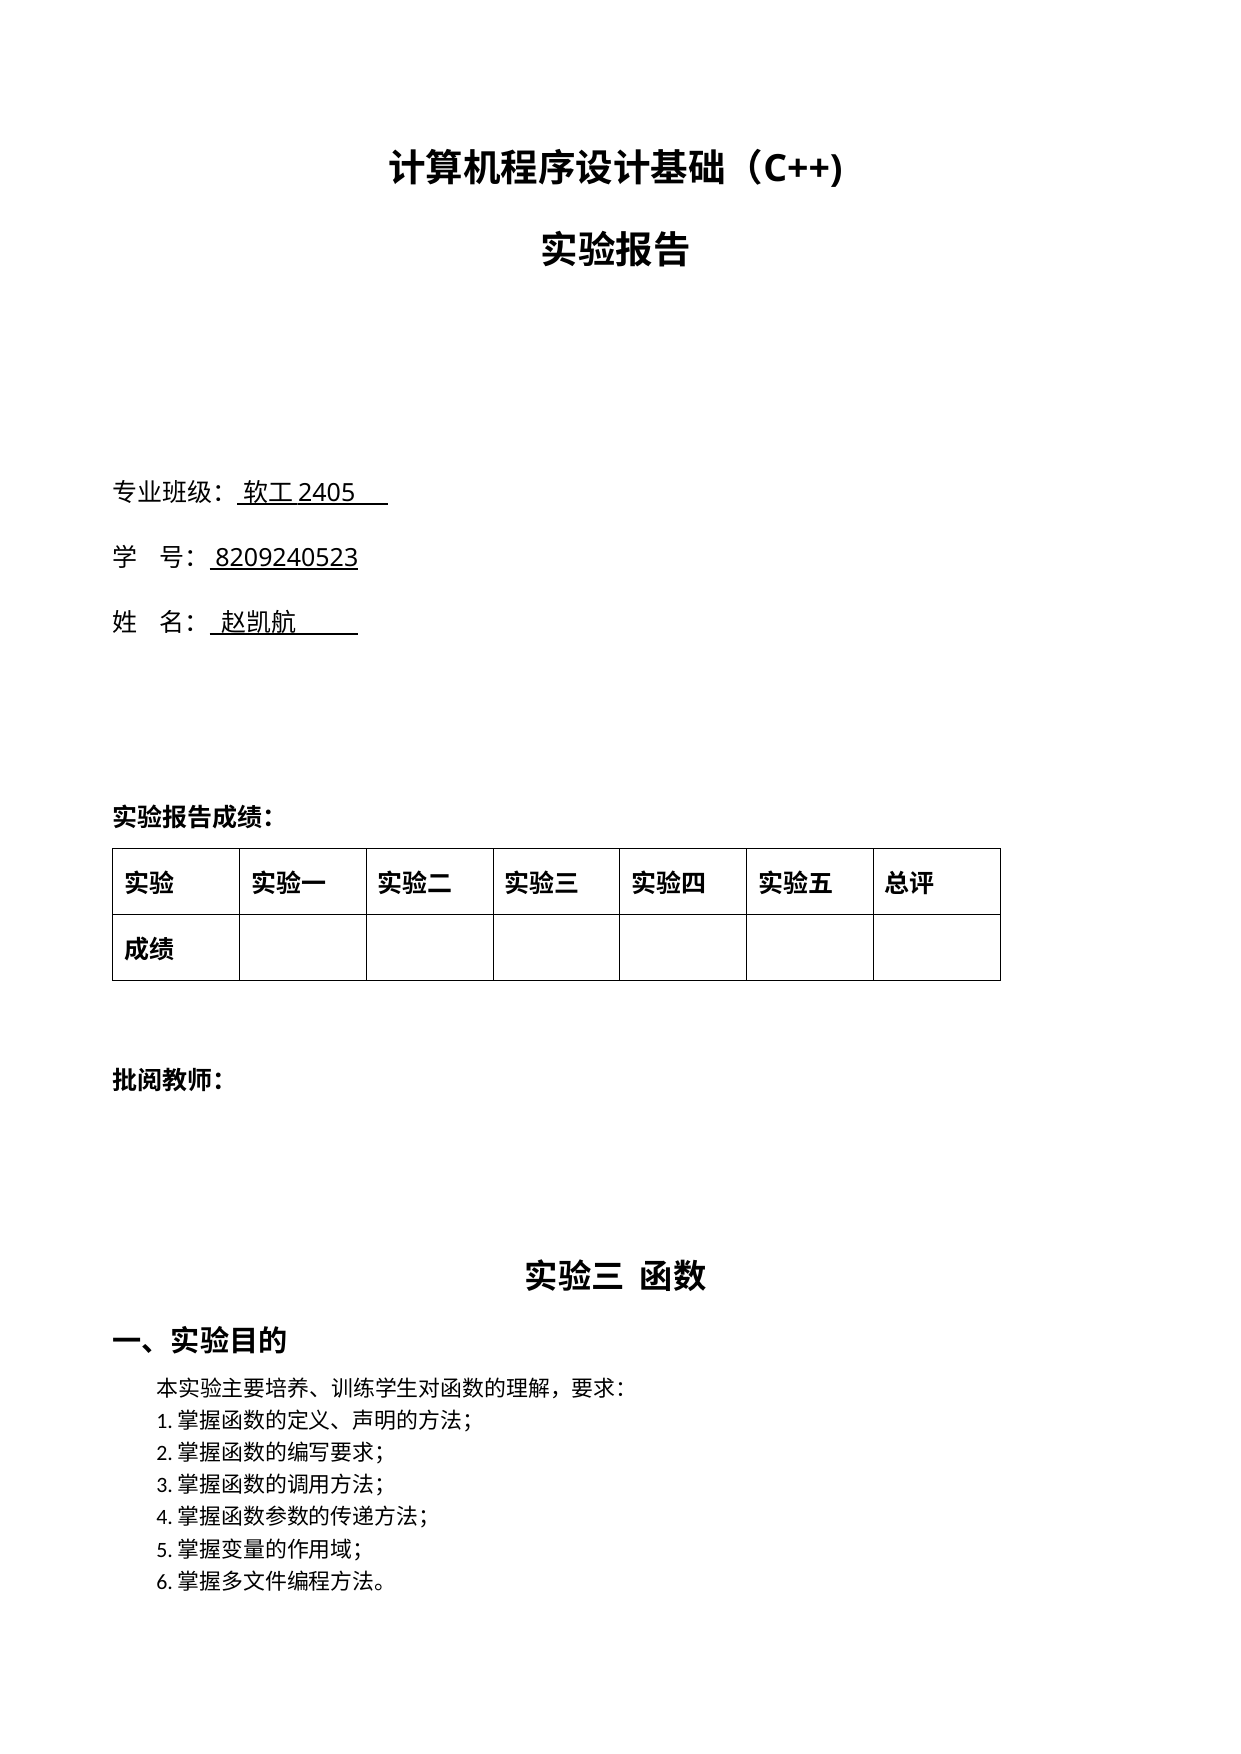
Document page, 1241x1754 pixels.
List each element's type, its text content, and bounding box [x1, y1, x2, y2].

table_header 实验一 [240, 849, 366, 914]
text 1. 掌握函数的定义、声明的方法； [112, 1403, 1118, 1434]
text 学 号： 8209240523 [112, 523, 1118, 588]
table_cell 成绩 [113, 915, 239, 980]
text 5. 掌握变量的作用域； [112, 1531, 1118, 1564]
text 一、实验目的 [112, 1306, 1118, 1371]
text 实验报告 [112, 214, 1118, 279]
text 计算机程序设计基础（C++) [112, 133, 1118, 198]
table_header 实验三 [494, 849, 619, 914]
table_header 实验 [113, 849, 239, 914]
text 实验三 函数 [112, 1241, 1118, 1306]
text 2. 掌握函数的编写要求； [112, 1434, 1118, 1466]
table_cell [620, 915, 746, 980]
text 实验报告成绩： [112, 783, 1118, 848]
text 专业班级： 软工2405 [112, 458, 1118, 523]
table_cell [240, 915, 366, 980]
text 姓 名： 赵凯航 [112, 588, 1118, 653]
table_cell [747, 915, 873, 980]
table_cell [367, 915, 493, 980]
text 4. 掌握函数参数的传递方法； [112, 1499, 1118, 1531]
text 6. 掌握多文件编程方法。 [112, 1564, 1118, 1596]
text 3. 掌握函数的调用方法； [112, 1466, 1118, 1499]
table_header 实验四 [620, 849, 746, 914]
text 本实验主要培养、训练学生对函数的理解，要求： [112, 1371, 1118, 1403]
text 批阅教师： [112, 1046, 1118, 1111]
table_header 实验五 [747, 849, 873, 914]
table_header 总评 [874, 849, 1000, 914]
table_header 实验二 [367, 849, 493, 914]
table_cell [874, 915, 1000, 980]
table_cell [494, 915, 619, 980]
